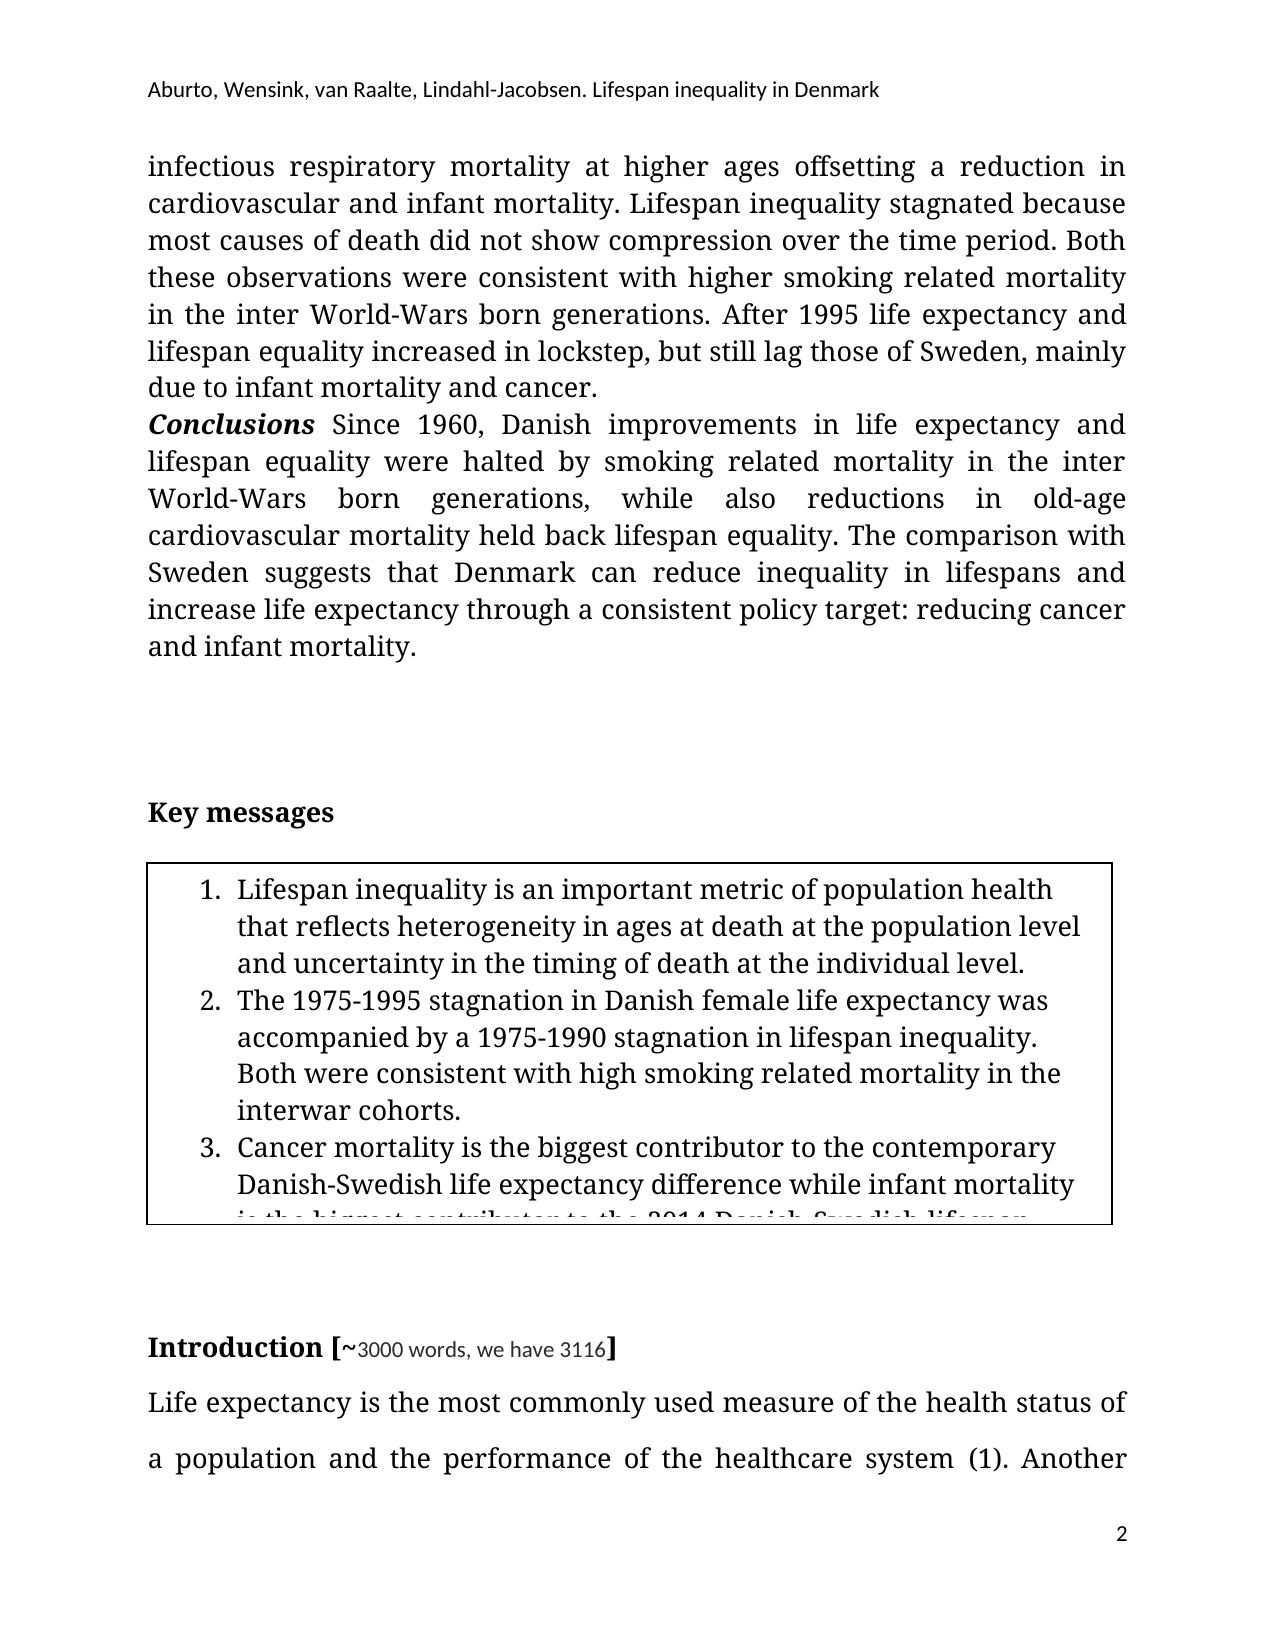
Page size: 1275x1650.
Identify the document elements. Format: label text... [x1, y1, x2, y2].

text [148, 1384, 1127, 1476]
text Conclusions Since 1960, Danish improvements in life expectancy and lifespan equality were halted by smoking related mortality in the inter World-Wars born generations, while also reductions in old-age cardiovascular mortality held back lifespan equality. The comparison with Sweden suggests that Denmark can reduce inequality in lifespans and increase life expectancy through a consistent policy target: reducing cancer and infant mortality. [148, 406, 1127, 664]
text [148, 148, 1127, 406]
text Introduction [~3000 words, we have 3116] [148, 1328, 1127, 1365]
list Key messages [148, 793, 1127, 830]
